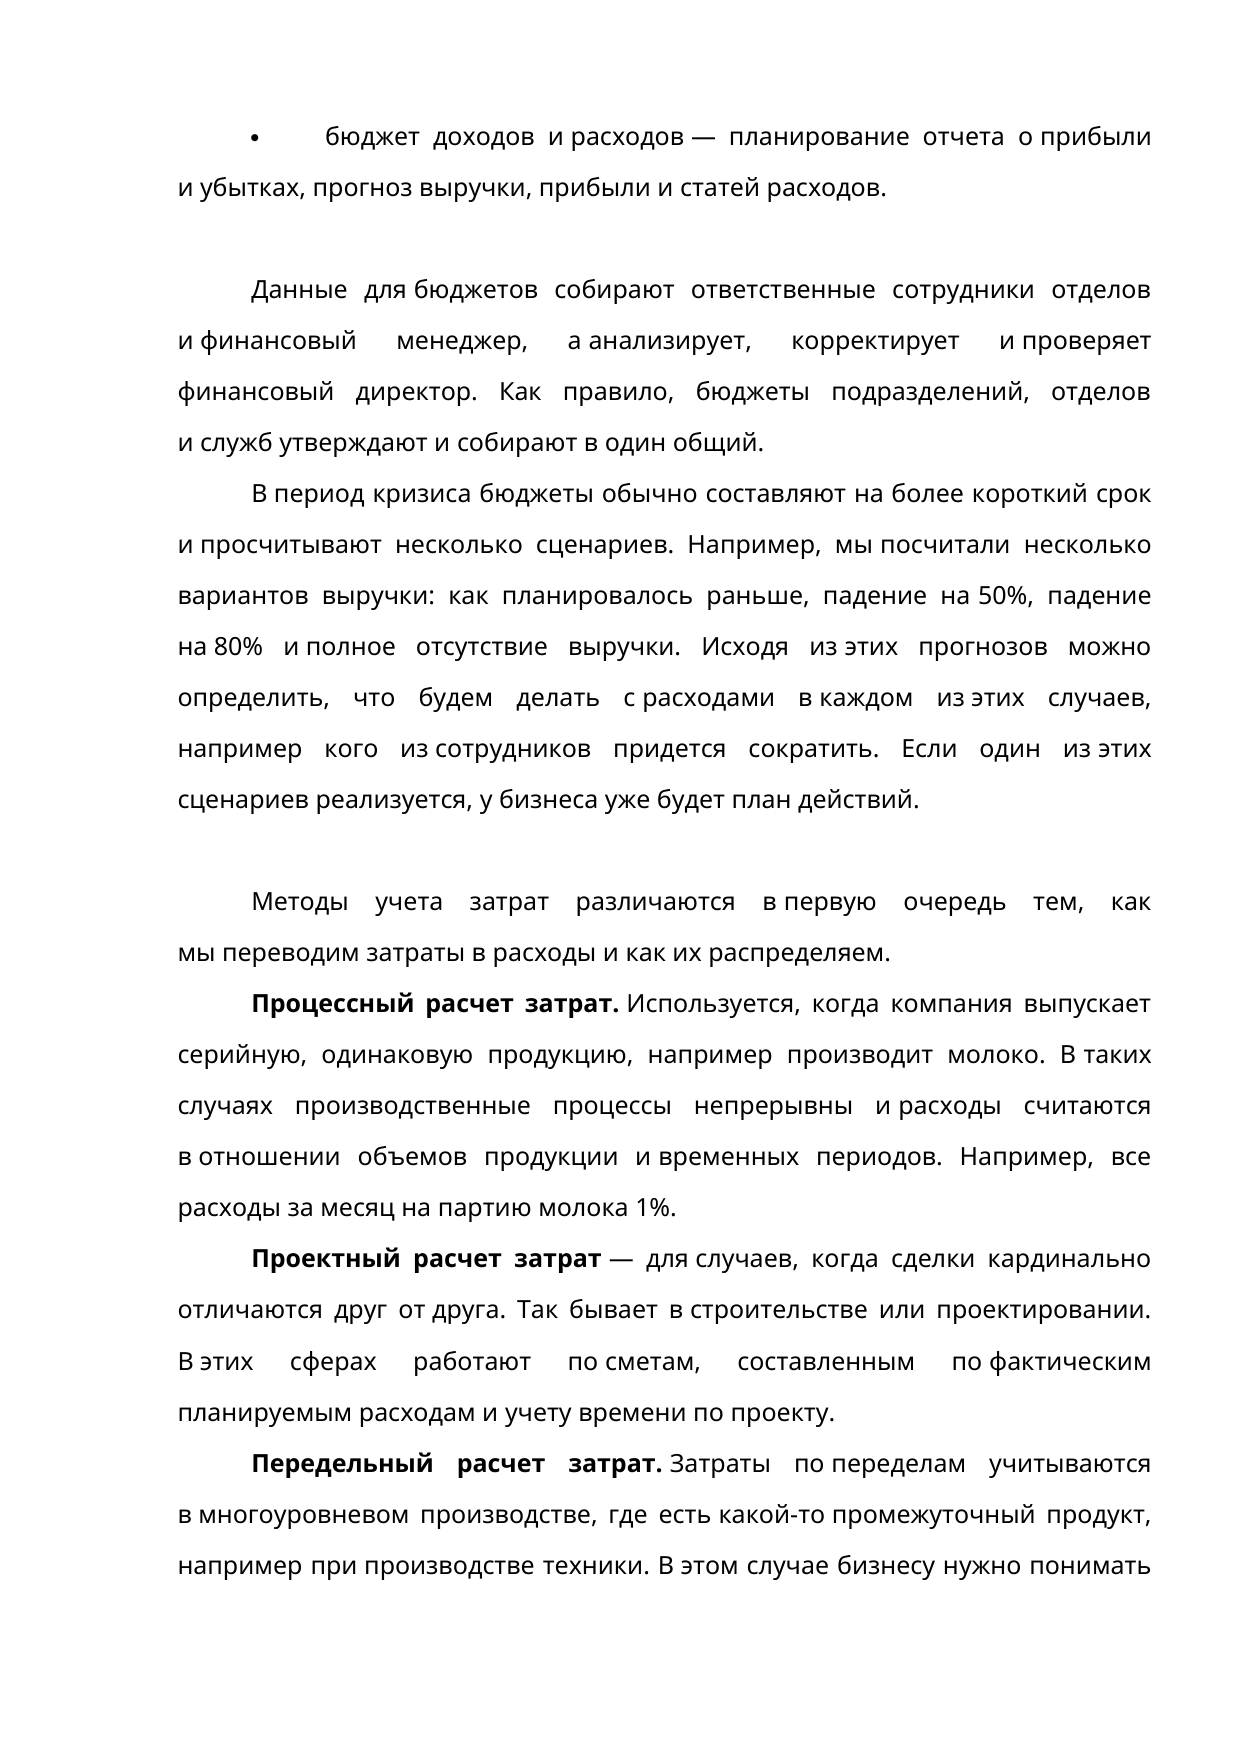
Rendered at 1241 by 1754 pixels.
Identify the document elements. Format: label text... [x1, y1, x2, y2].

text Методы учета затрат различаются в первую очередь тем, как мы переводим затраты в расходы и как их распределяем. [177, 884, 1152, 969]
text Процессный расчет затрат. Используется, когда компания выпускает серийную, одинаковую продукцию, например производит молоко. В таких случаях производственные процессы непрерывны и расходы считаются в отношении объемов продукции и временных периодов. Например, все расходы за месяц на партию молока 1%. [177, 986, 1152, 1224]
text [177, 1445, 1152, 1581]
text В период кризиса бюджеты обычно составляют на более короткий срок и просчитывают несколько сценариев. Например, мы посчитали несколько вариантов выручки: как планировалось раньше, падение на 50%, падение на 80% и полное отсутствие выручки. Исходя из этих прогнозов можно определить, что будем делать с расходами в каждом из этих случаев, например кого из сотрудников придется сократить. Если один из этих сценариев реализуется, у бизнеса уже будет план действий. [177, 475, 1152, 816]
text Данные для бюджетов собирают ответственные сотрудники отделов и финансовый менеджер, а анализирует, корректирует и проверяет финансовый директор. Как правило, бюджеты подразделений, отделов и служб утверждают и собирают в один общий. [177, 271, 1152, 458]
list бюджет доходов и расходов — планирование отчета о прибыли и убытках, прогноз выручки, прибыли и статей расходов. [177, 118, 1152, 203]
text Проектный расчет затрат — для случаев, когда сделки кардинально отличаются друг от друга. Так бывает в строительстве или проектировании. В этих сферах работают по сметам, составленным по фактическим планируемым расходам и учету времени по проекту. [177, 1241, 1152, 1428]
